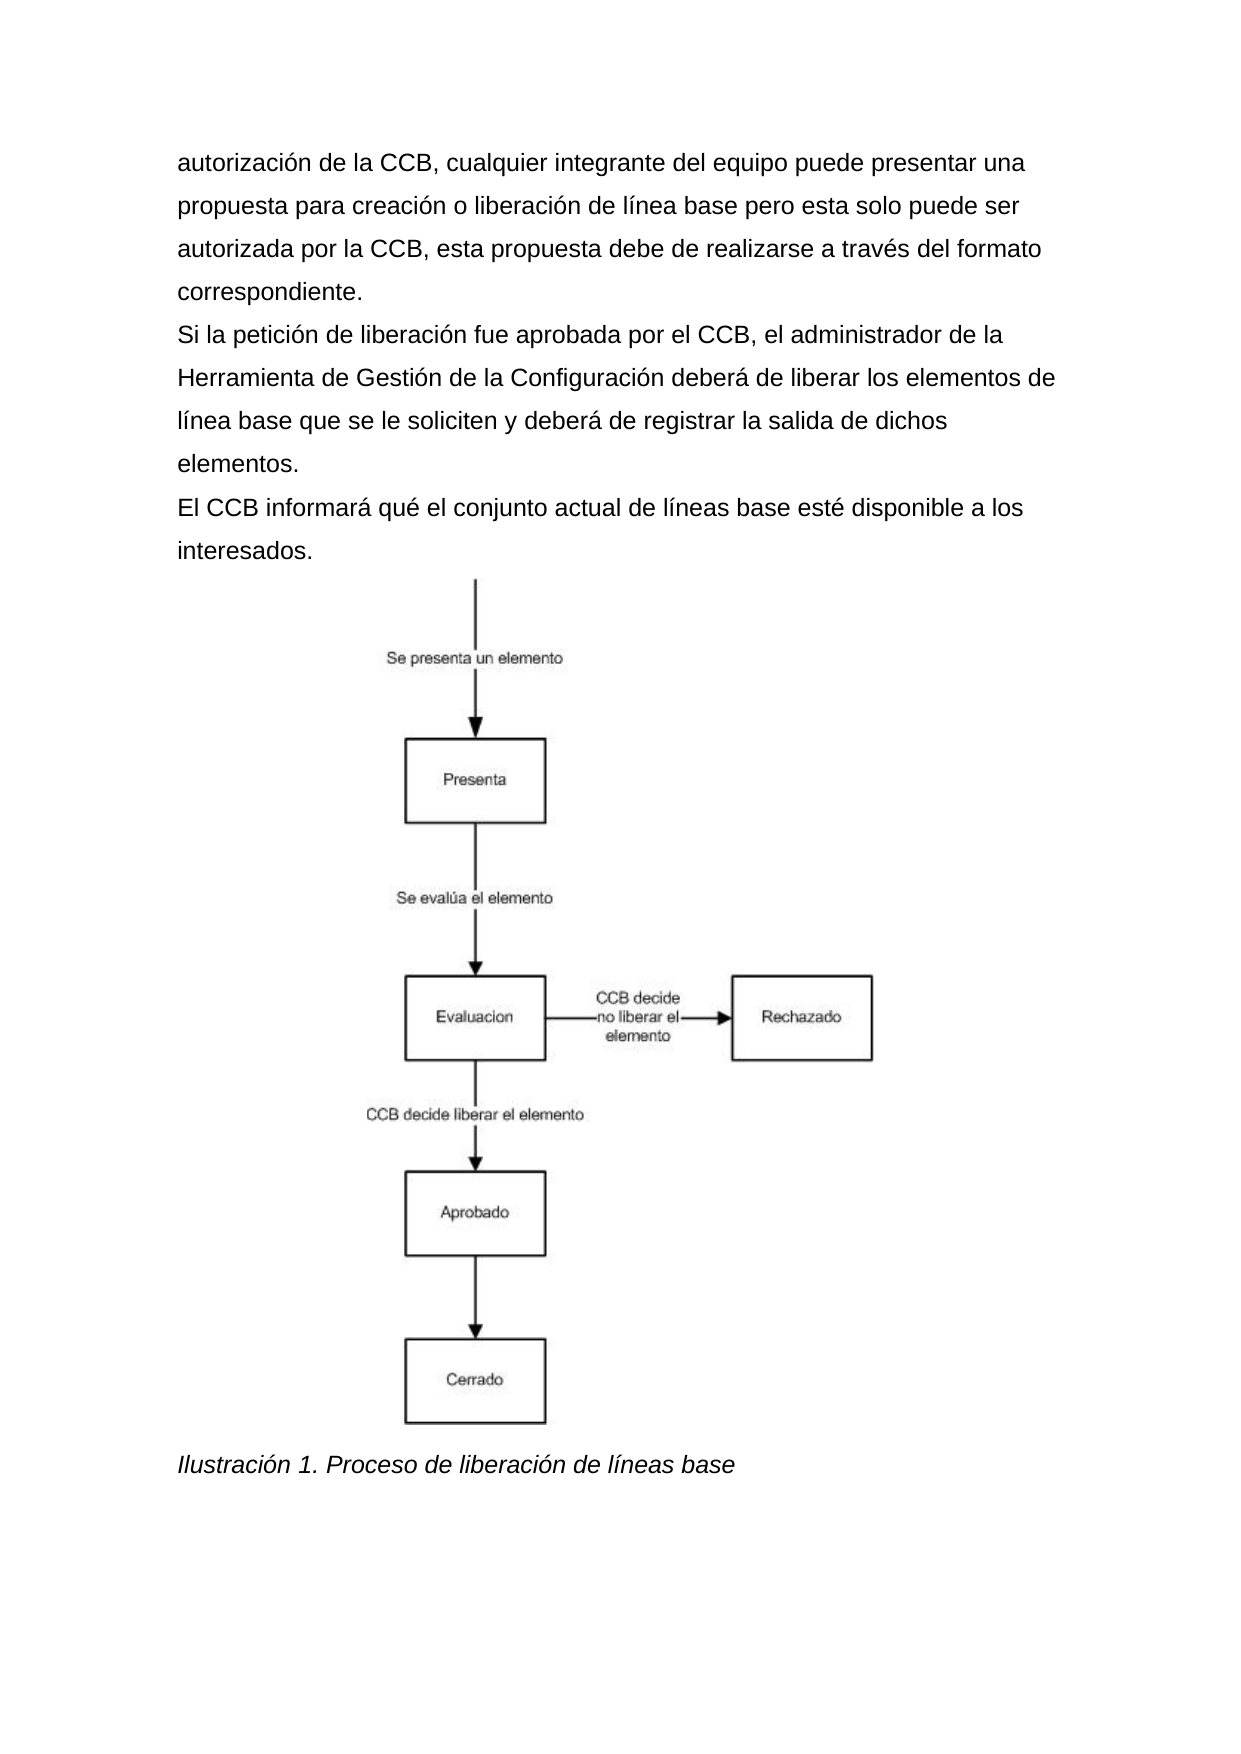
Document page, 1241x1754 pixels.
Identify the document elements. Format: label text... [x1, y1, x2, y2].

text Ilustración 1. Proceso de liberación de líneas base [177, 1450, 1063, 1478]
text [177, 148, 1063, 306]
picture [367, 578, 874, 1425]
text El CCB informará qué el conjunto actual de líneas base esté disponible a los interesados. [177, 493, 1063, 564]
text Si la petición de liberación fue aprobada por el CCB, el administrador de la Herramienta de Gestión de la Configuración deberá de liberar los elementos de línea base que se le soliciten y deberá de registrar la salida de dichos elementos. [177, 320, 1063, 478]
